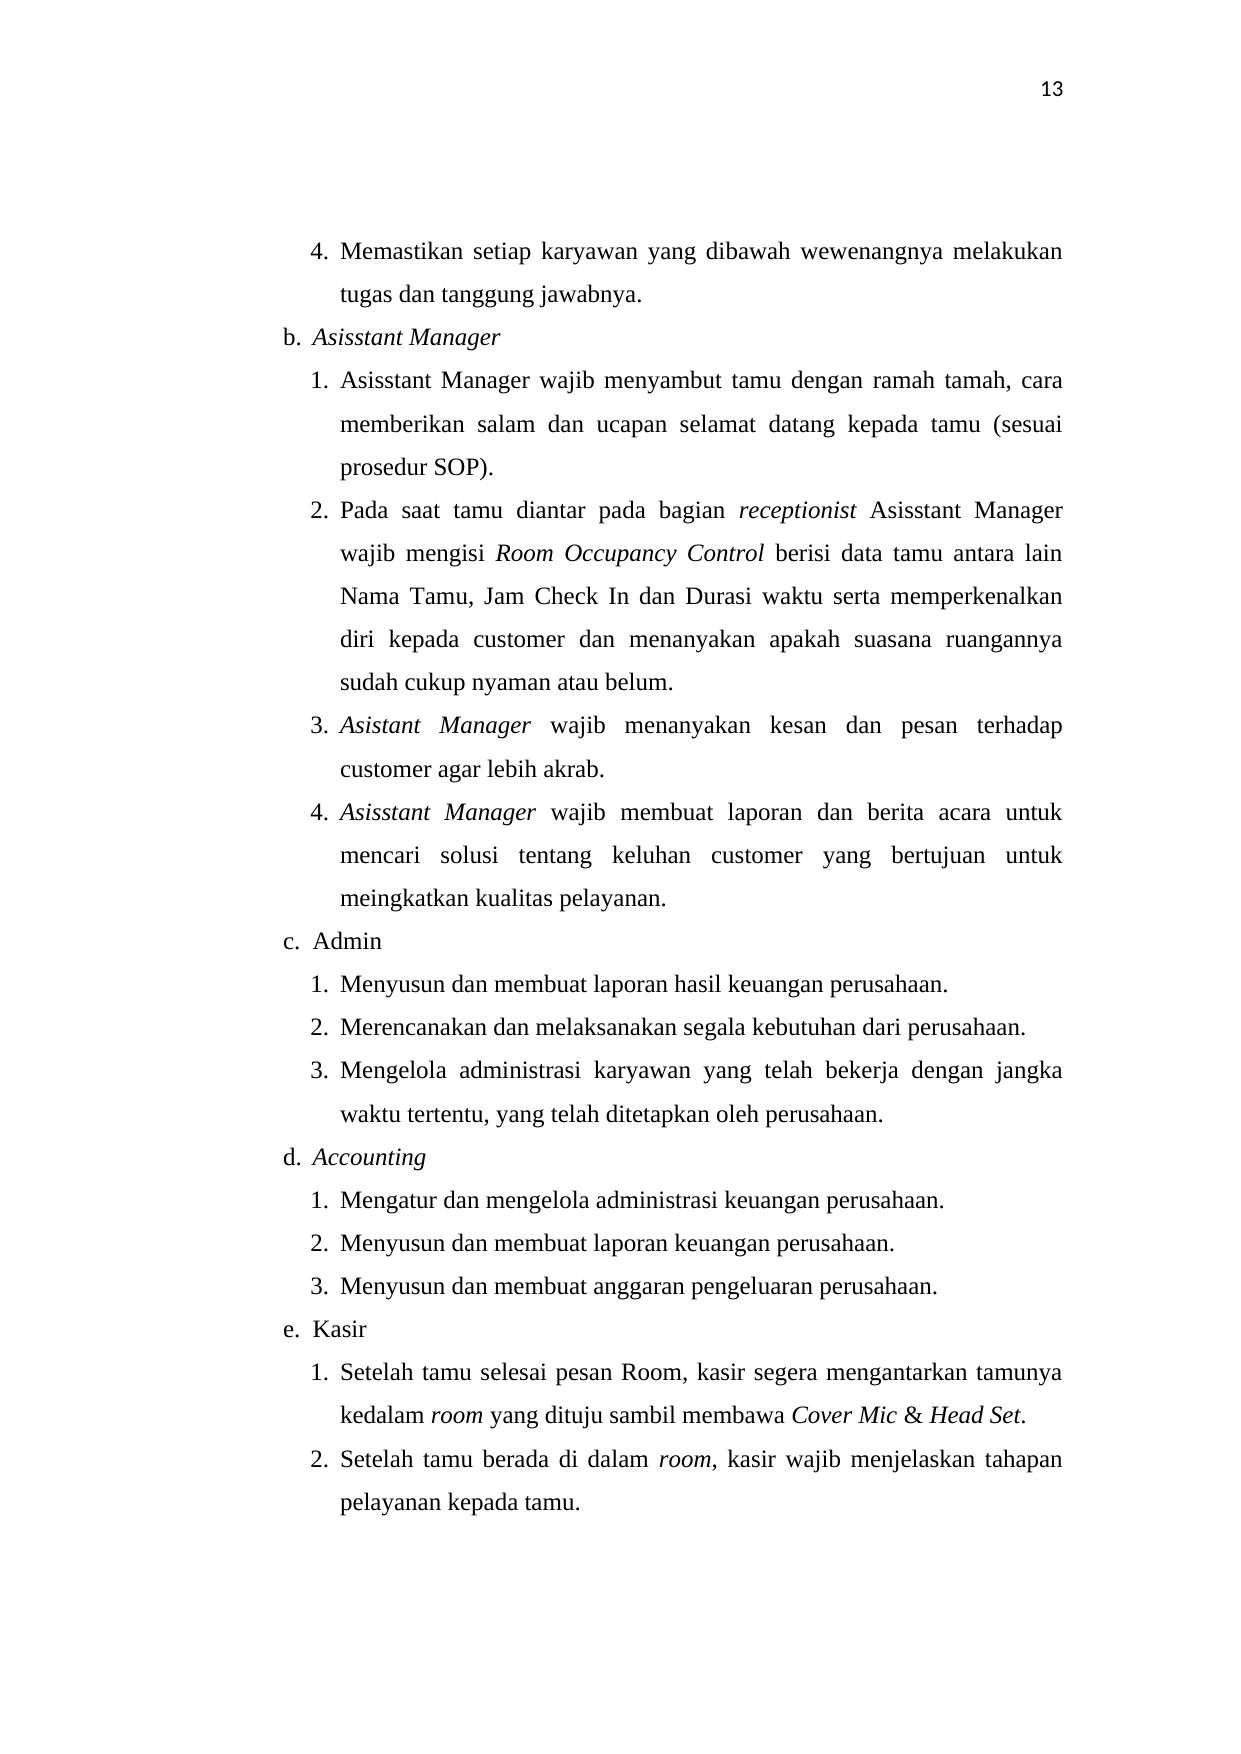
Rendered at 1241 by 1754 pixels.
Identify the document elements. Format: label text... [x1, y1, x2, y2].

list Asisstant Manager [283, 322, 1063, 351]
list Menyusun dan membuat laporan hasil keuangan perusahaan. [310, 969, 1063, 998]
list Asisstant Manager wajib membuat laporan dan berita acara untuk mencari solusi tentang keluhan customer yang bertujuan untuk meingkatkan kualitas pelayanan. [310, 797, 1063, 912]
list Asistant Manager wajib menanyakan kesan dan pesan terhadap customer agar lebih akrab. [310, 711, 1063, 782]
list Mengelola administrasi karyawan yang telah bekerja dengan jangka waktu tertentu, yang telah ditetapkan oleh perusahaan. [310, 1056, 1063, 1127]
list Setelah tamu berada di dalam room, kasir wajib menjelaskan tahapan pelayanan kepada tamu. [310, 1444, 1063, 1516]
list Menyusun dan membuat laporan keuangan perusahaan. [310, 1228, 1063, 1257]
list Menyusun dan membuat anggaran pengeluaran perusahaan. [310, 1271, 1063, 1300]
list Kasir [283, 1314, 1063, 1343]
list Mengatur dan mengelola administrasi keuangan perusahaan. [310, 1185, 1063, 1214]
list Pada saat tamu diantar pada bagian receptionist Asisstant Manager wajib mengisi Room Occupancy Control berisi data tamu antara lain Nama Tamu, Jam Check In dan Durasi waktu serta memperkenalkan diri kepada customer dan menanyakan apakah suasana ruangannya sudah cukup nyaman atau belum. [310, 495, 1063, 696]
list Asisstant Manager wajib menyambut tamu dengan ramah tamah, cara memberikan salam dan ucapan selamat datang kepada tamu (sesuai prosedur SOP). [310, 366, 1063, 481]
list Merencanakan dan melaksanakan segala kebutuhan dari perusahaan. [310, 1012, 1063, 1041]
list Accounting [283, 1142, 1063, 1171]
list Setelah tamu selesai pesan Room, kasir segera mengantarkan tamunya kedalam room yang dituju sambil membawa Cover Mic & Head Set. [310, 1357, 1063, 1429]
list Memastikan setiap karyawan yang dibawah wewenangnya melakukan tugas dan tanggung jawabnya. [310, 236, 1063, 308]
list Admin [283, 926, 1063, 955]
